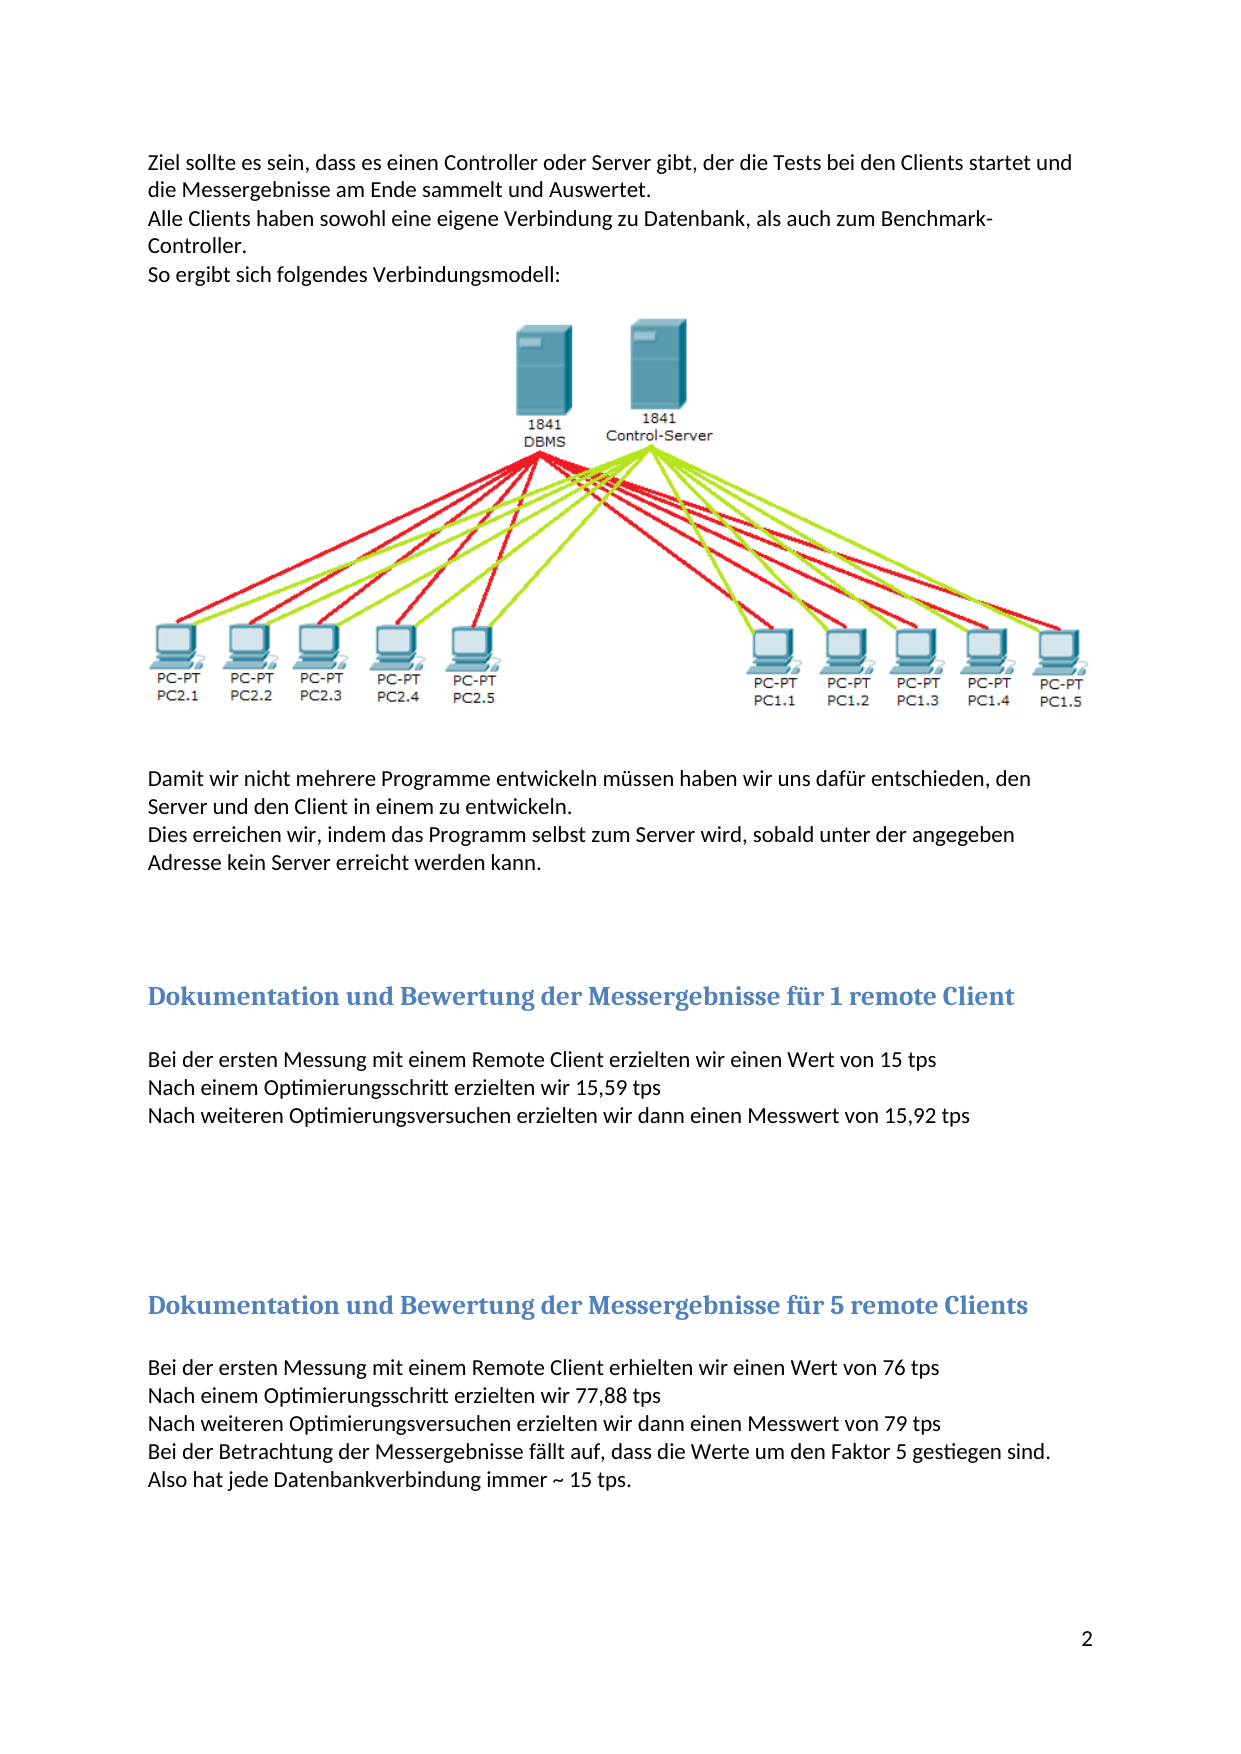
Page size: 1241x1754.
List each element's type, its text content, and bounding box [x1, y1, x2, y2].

text Nach einem Optimierungsschritt erzielten wir 15,59 tps [148, 1073, 1093, 1101]
text Bei der Betrachtung der Messergebnisse fällt auf, dass die Werte um den Faktor 5 gestiegen sind. Also hat jede Datenbankverbindung immer ~ 15 tps. [148, 1437, 1093, 1493]
text Nach weiteren Optimierungsversuchen erzielten wir dann einen Messwert von 15,92 tps [148, 1101, 1093, 1129]
text Nach weiteren Optimierungsversuchen erzielten wir dann einen Messwert von 79 tps [148, 1409, 1093, 1437]
text Alle Clients haben sowohl eine eigene Verbindung zu Datenbank, als auch zum Benchmark-Controller. [148, 204, 1093, 260]
text Dies erreichen wir, indem das Programm selbst zum Server wird, sobald unter der angegeben Adresse kein Server erreicht werden kann. [148, 820, 1093, 876]
text Ziel sollte es sein, dass es einen Controller oder Server gibt, der die Tests bei den Clients startet und die Messergebnisse am Ende sammelt und Auswertet. [148, 148, 1093, 204]
picture [147, 315, 1092, 708]
text Bei der ersten Messung mit einem Remote Client erzielten wir einen Wert von 15 tps [148, 1045, 1093, 1073]
subtitle Dokumentation und Bewertung der Messergebnisse für 1 remote Client [148, 981, 1093, 1012]
text So ergibt sich folgendes Verbindungsmodell: [148, 260, 1093, 288]
text Nach einem Optimierungsschritt erzielten wir 77,88 tps [148, 1381, 1093, 1409]
text Damit wir nicht mehrere Programme entwickeln müssen haben wir uns dafür entschieden, den Server und den Client in einem zu entwickeln. [148, 764, 1093, 820]
text Bei der ersten Messung mit einem Remote Client erhielten wir einen Wert von 76 tps [148, 1353, 1093, 1381]
subtitle Dokumentation und Bewertung der Messergebnisse für 5 remote Clients [148, 1290, 1093, 1321]
